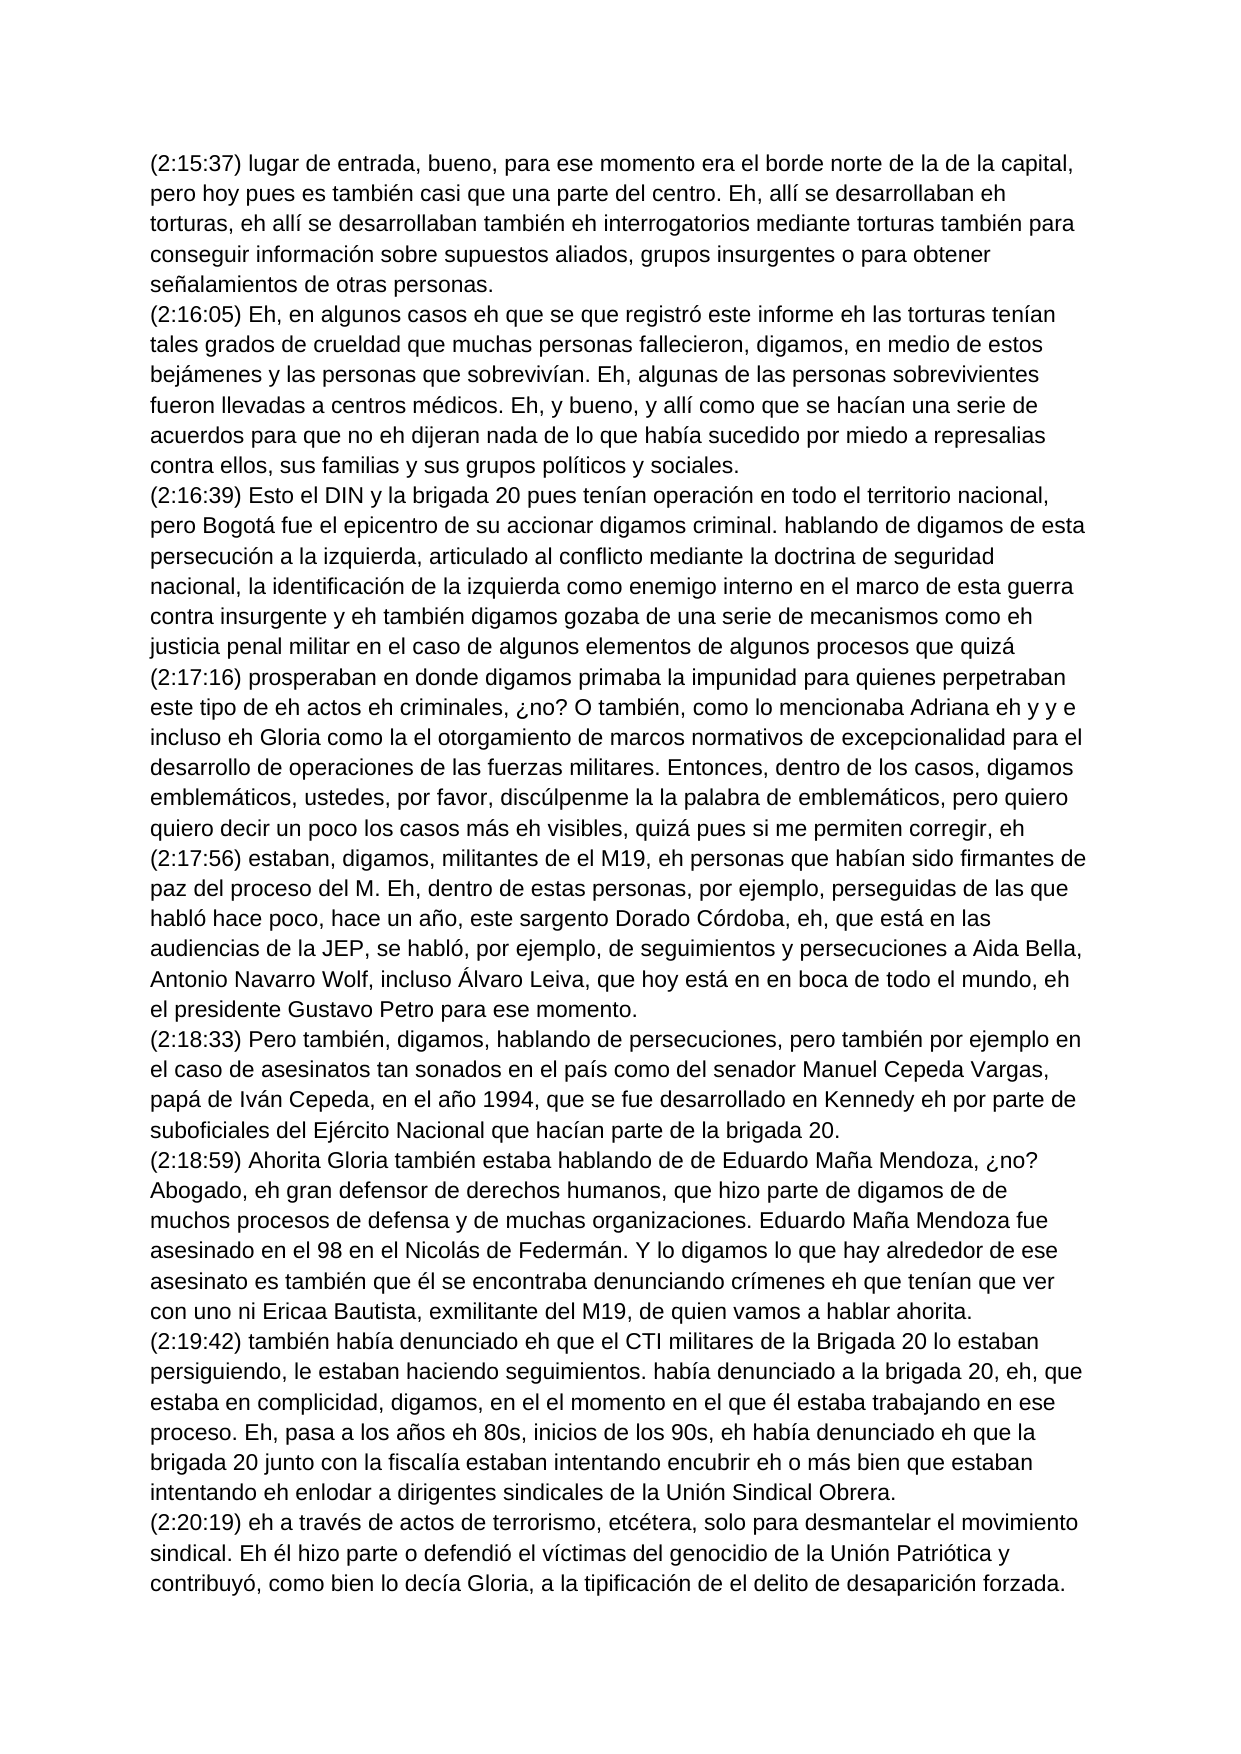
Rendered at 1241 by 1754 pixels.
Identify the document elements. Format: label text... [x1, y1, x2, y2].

text (2:16:39) Esto el DIN y la brigada 20 pues tenían operación en todo el territorio nacional, pero Bogotá fue el epicentro de su accionar digamos criminal. hablando de digamos de esta persecución a la izquierda, articulado al conflicto mediante la doctrina de seguridad nacional, la identificación de la izquierda como enemigo interno en el marco de esta guerra contra insurgente y eh también digamos gozaba de una serie de mecanismos como eh justicia penal militar en el caso de algunos elementos de algunos procesos que quizá [150, 482, 1090, 660]
text (2:17:16) prosperaban en donde digamos primaba la impunidad para quienes perpetraban este tipo de eh actos eh criminales, ¿no? O también, como lo mencionaba Adriana eh y y e incluso eh Gloria como la el otorgamiento de marcos normativos de excepcionalidad para el desarrollo de operaciones de las fuerzas militares. Entonces, dentro de los casos, digamos emblemáticos, ustedes, por favor, discúlpenme la la palabra de emblemáticos, pero quiero quiero decir un poco los casos más eh visibles, quizá pues si me permiten corregir, eh [150, 663, 1090, 841]
text (2:19:42) también había denunciado eh que el CTI militares de la Brigada 20 lo estaban persiguiendo, le estaban haciendo seguimientos. había denunciado a la brigada 20, eh, que estaba en complicidad, digamos, en el el momento en el que él estaba trabajando en ese proceso. Eh, pasa a los años eh 80s, inicios de los 90s, eh había denunciado eh que la brigada 20 junto con la fiscalía estaban intentando encubrir eh o más bien que estaban intentando eh enlodar a dirigentes sindicales de la Unión Sindical Obrera. [150, 1328, 1090, 1506]
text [150, 1509, 1090, 1596]
text (2:17:56) estaban, digamos, militantes de el M19, eh personas que habían sido firmantes de paz del proceso del M. Eh, dentro de estas personas, por ejemplo, perseguidas de las que habló hace poco, hace un año, este sargento Dorado Córdoba, eh, que está en las audiencias de la JEP, se habló, por ejemplo, de seguimientos y persecuciones a Aida Bella, Antonio Navarro Wolf, incluso Álvaro Leiva, que hoy está en en boca de todo el mundo, eh el presidente Gustavo Petro para ese momento. [150, 845, 1090, 1022]
text (2:16:05) Eh, en algunos casos eh que se que registró este informe eh las torturas tenían tales grados de crueldad que muchas personas fallecieron, digamos, en medio de estos bejámenes y las personas que sobrevivían. Eh, algunas de las personas sobrevivientes fueron llevadas a centros médicos. Eh, y bueno, y allí como que se hacían una serie de acuerdos para que no eh dijeran nada de lo que había sucedido por miedo a represalias contra ellos, sus familias y sus grupos políticos y sociales. [150, 301, 1090, 478]
text (2:18:33) Pero también, digamos, hablando de persecuciones, pero también por ejemplo en el caso de asesinatos tan sonados en el país como del senador Manuel Cepeda Vargas, papá de Iván Cepeda, en el año 1994, que se fue desarrollado en Kennedy eh por parte de suboficiales del Ejército Nacional que hacían parte de la brigada 20. [150, 1026, 1090, 1143]
text (2:18:59) Ahorita Gloria también estaba hablando de de Eduardo Maña Mendoza, ¿no? Abogado, eh gran defensor de derechos humanos, que hizo parte de digamos de de muchos procesos de defensa y de muchas organizaciones. Eduardo Maña Mendoza fue asesinado en el 98 en el Nicolás de Federmán. Y lo digamos lo que hay alrededor de ese asesinato es también que él se encontraba denunciando crímenes eh que tenían que ver con uno ni Ericaa Bautista, exmilitante del M19, de quien vamos a hablar ahorita. [150, 1147, 1090, 1324]
text (2:15:37) lugar de entrada, bueno, para ese momento era el borde norte de la de la capital, pero hoy pues es también casi que una parte del centro. Eh, allí se desarrollaban eh torturas, eh allí se desarrollaban también eh interrogatorios mediante torturas también para conseguir información sobre supuestos aliados, grupos insurgentes o para obtener señalamientos de otras personas. [150, 150, 1090, 297]
